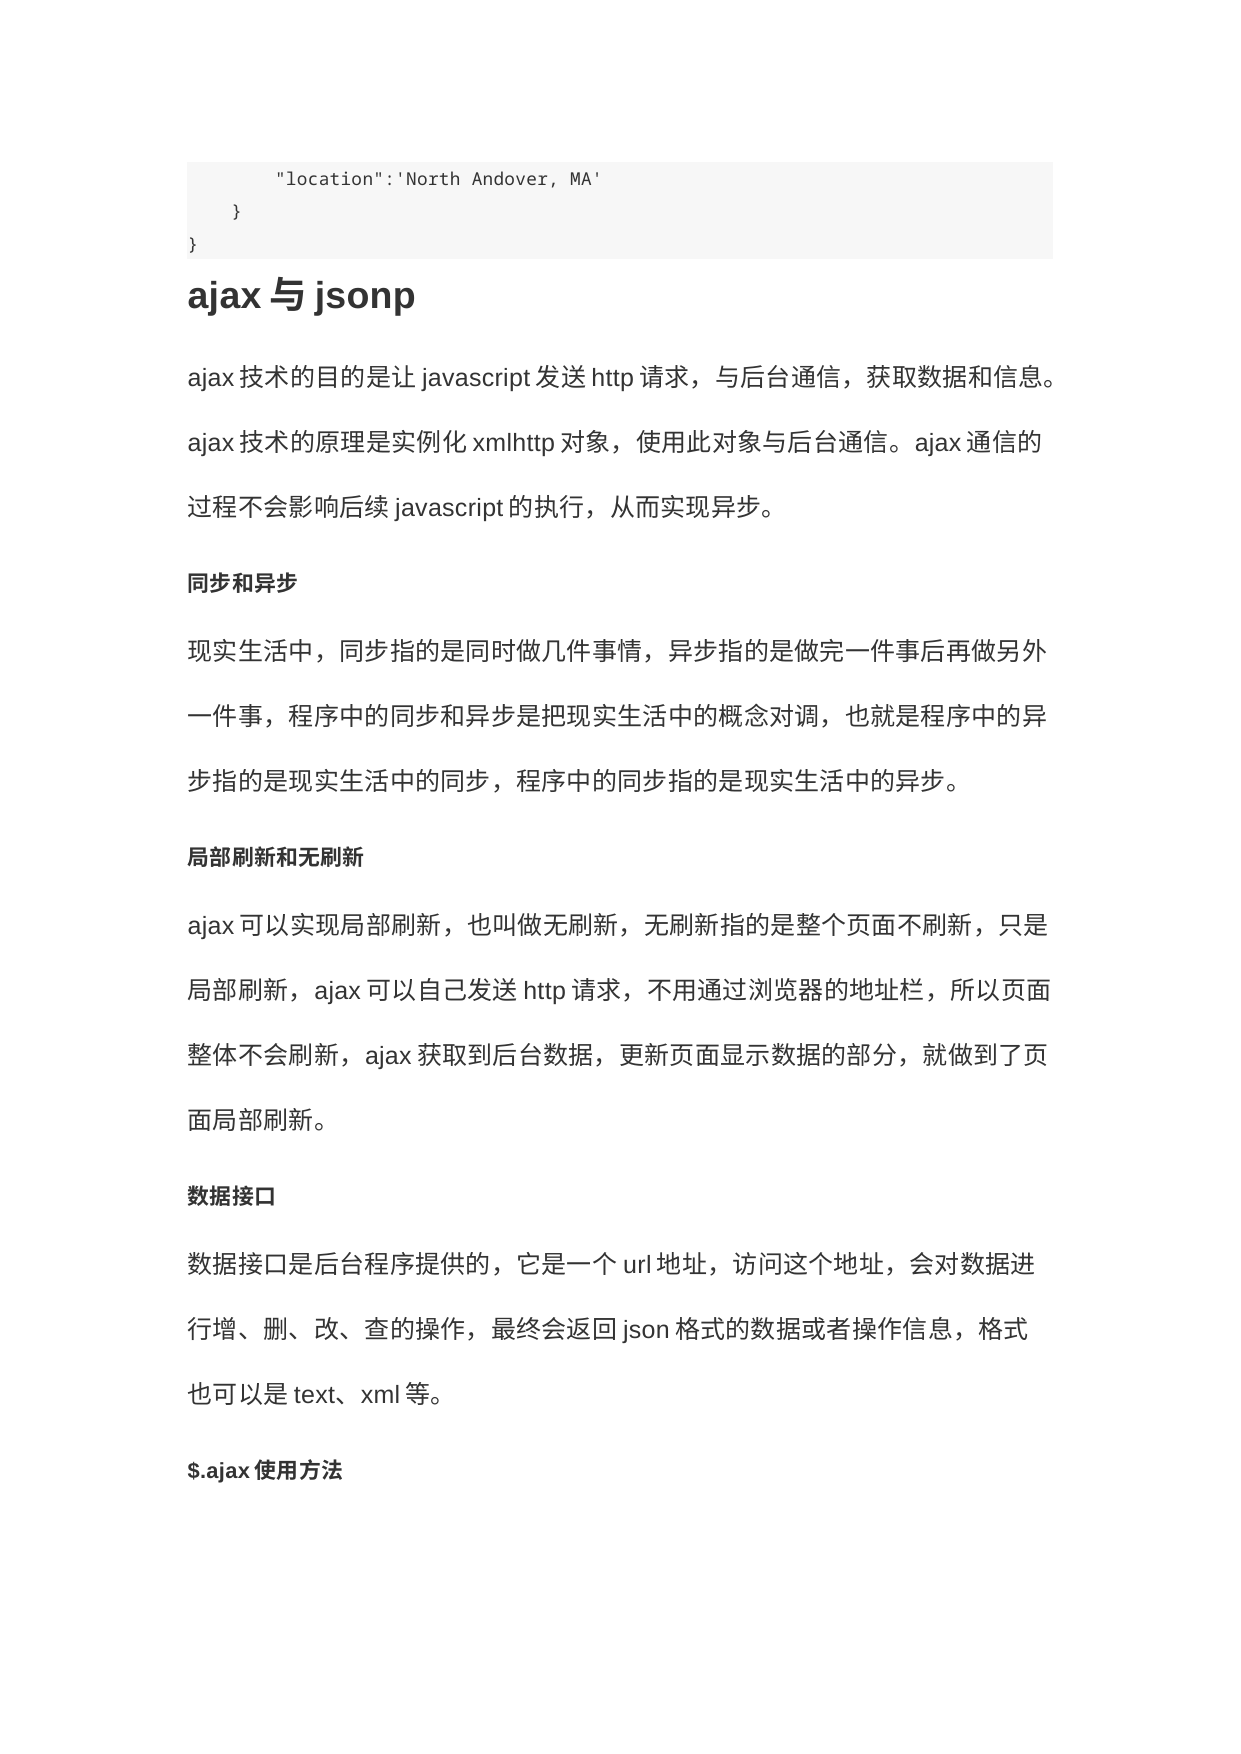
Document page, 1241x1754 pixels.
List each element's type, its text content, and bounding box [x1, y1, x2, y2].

text "location":'North Andover, MA' [187, 162, 1053, 194]
text } [187, 194, 1053, 227]
text ajax可以实现局部刷新，也叫做无刷新，无刷新指的是整个页面不刷新，只是局部刷新，ajax可以自己发送http请求，不用通过浏览器的地址栏，所以页面整体不会刷新，ajax获取到后台数据，更新页面显示数据的部分，就做到了页面局部刷新。 [187, 891, 1053, 1151]
subtitle ajax与jsonp [187, 259, 1053, 324]
text 数据接口是后台程序提供的，它是一个url地址，访问这个地址，会对数据进行增、删、改、查的操作，最终会返回json格式的数据或者操作信息，格式也可以是text、xml等。 [187, 1230, 1053, 1425]
subtitle $.ajax使用方法 [187, 1453, 1053, 1485]
text 现实生活中，同步指的是同时做几件事情，异步指的是做完一件事后再做另外一件事，程序中的同步和异步是把现实生活中的概念对调，也就是程序中的异步指的是现实生活中的同步，程序中的同步指的是现实生活中的异步。 [187, 617, 1053, 812]
subtitle 局部刷新和无刷新 [187, 840, 1053, 872]
text ajax技术的目的是让javascript发送http请求，与后台通信，获取数据和信息。ajax技术的原理是实例化xmlhttp对象，使用此对象与后台通信。ajax通信的过程不会影响后续javascript的执行，从而实现异步。 [187, 343, 1053, 538]
subtitle 数据接口 [187, 1179, 1053, 1211]
text } [187, 227, 1053, 259]
subtitle 同步和异步 [187, 566, 1053, 598]
